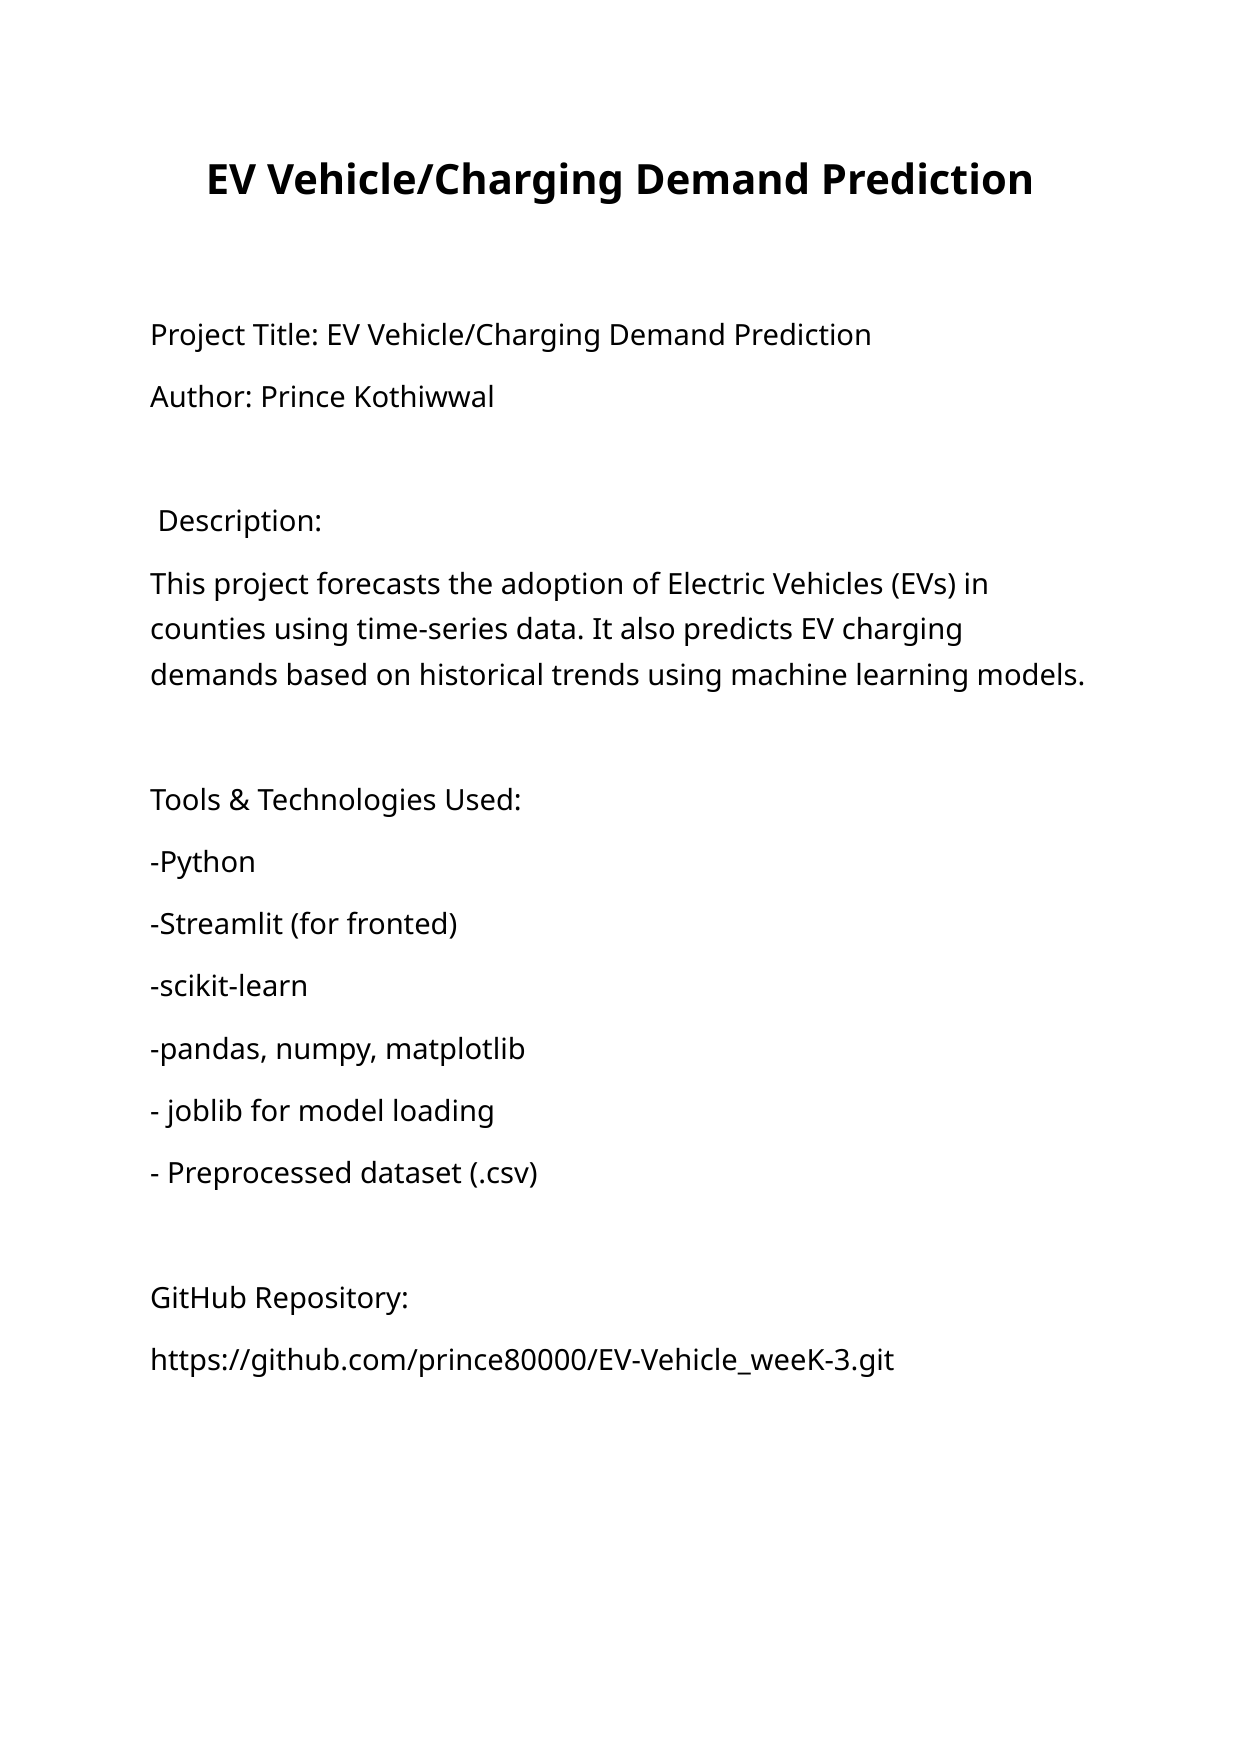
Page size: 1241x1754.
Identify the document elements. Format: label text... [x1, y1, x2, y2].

text Author: Prince Kothiwwal [150, 376, 1090, 416]
text GitHub Repository: [150, 1277, 1090, 1317]
text https://github.com/prince80000/EV-Vehicle_weeK-3.git [150, 1339, 1090, 1379]
text Project Title: EV Vehicle/Charging Demand Prediction [150, 314, 1090, 353]
text -Streamlit (for fronted) [150, 903, 1090, 943]
text Description: [150, 501, 1090, 540]
text This project forecasts the adoption of Electric Vehicles (EVs) in counties using time-series data. It also predicts EV charging demands based on historical trends using machine learning models. [150, 563, 1090, 694]
text -Python [150, 841, 1090, 881]
text Tools & Technologies Used: [150, 779, 1090, 818]
text - joblib for model loading [150, 1090, 1090, 1130]
text -pandas, numpy, matplotlib [150, 1028, 1090, 1068]
text -scikit-learn [150, 966, 1090, 1005]
text - Preprocessed dataset (.csv) [150, 1152, 1090, 1192]
text EV Vehicle/Charging Demand Prediction [150, 150, 1090, 207]
